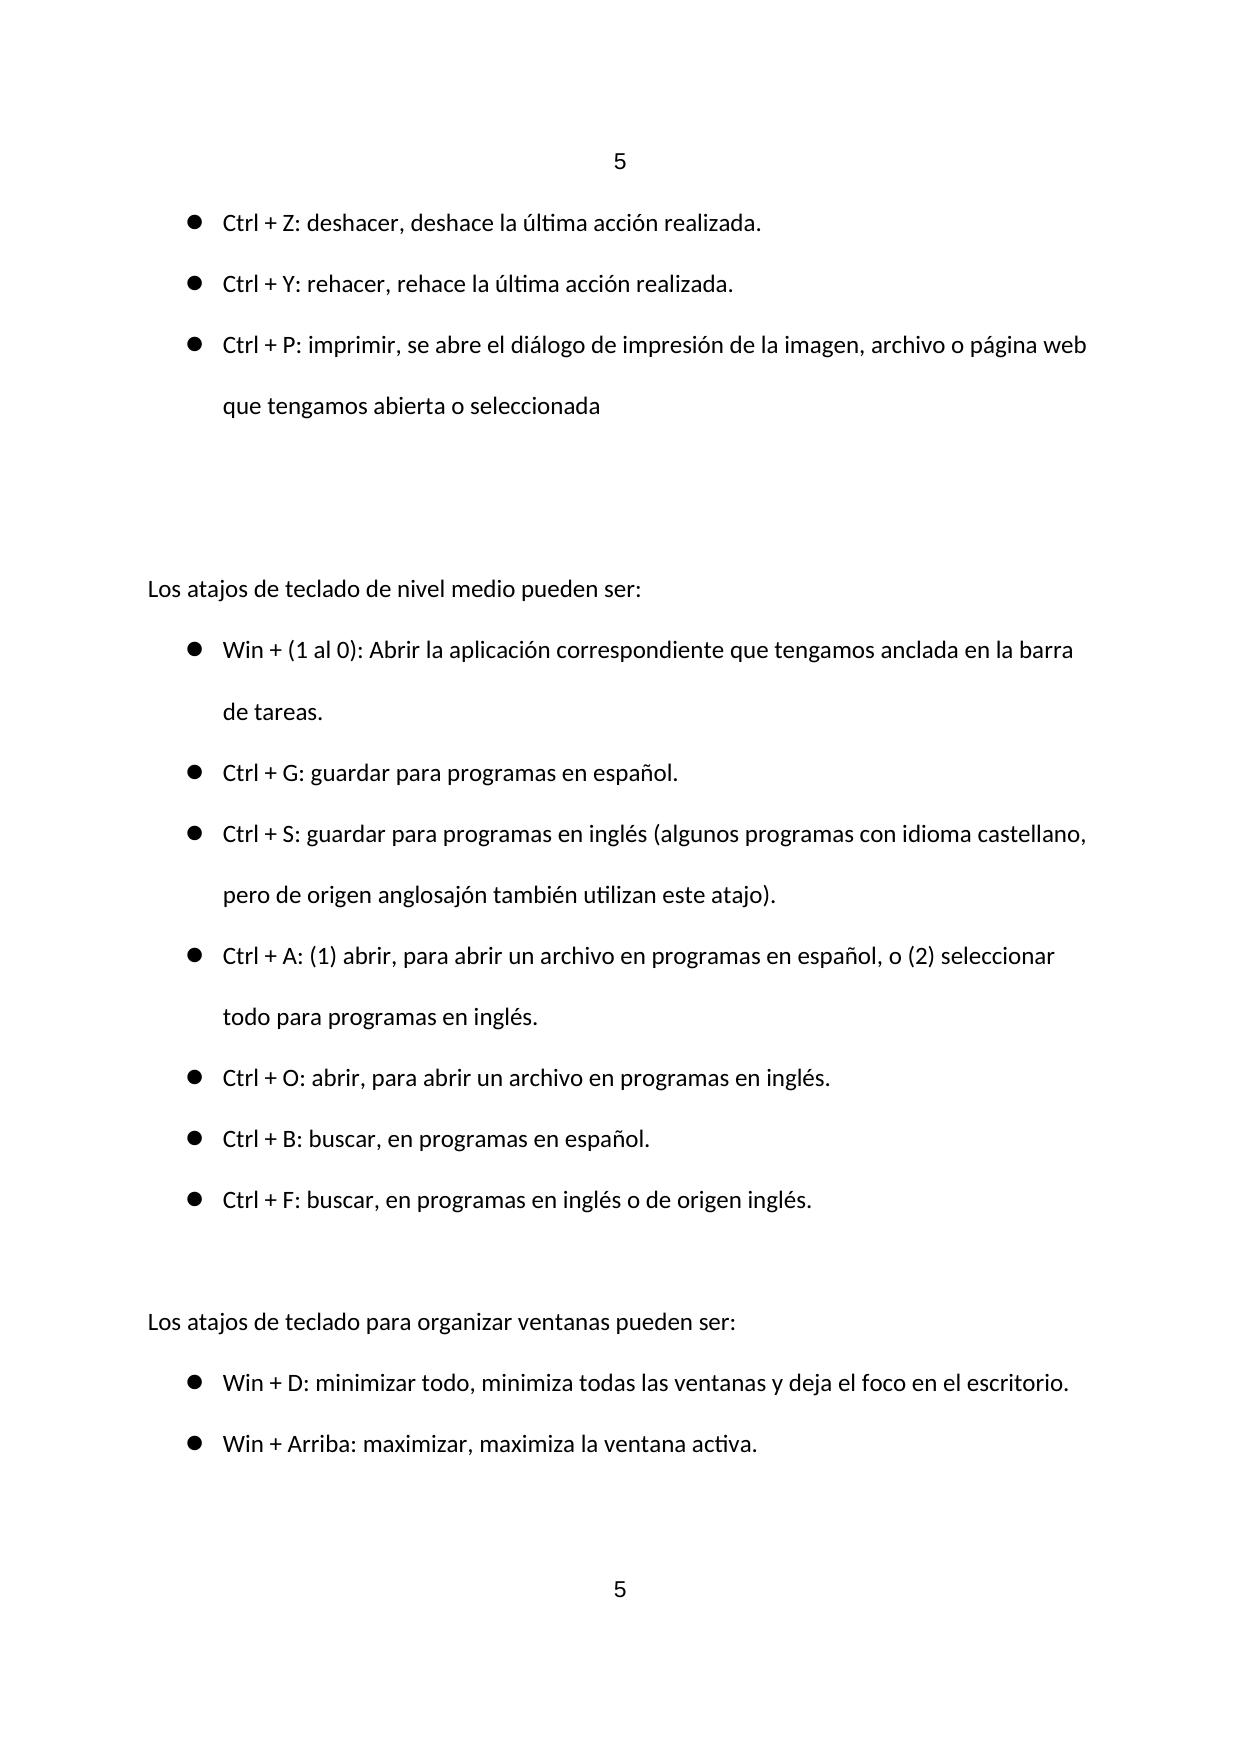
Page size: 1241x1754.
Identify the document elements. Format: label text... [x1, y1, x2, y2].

list Win + Arriba: maximizar, maximiza la ventana activa. [185, 1428, 1093, 1459]
list Ctrl + B: buscar, en programas en español. [185, 1123, 1093, 1153]
list Ctrl + Y: rehacer, rehace la última acción realizada. [185, 268, 1093, 299]
text Los atajos de teclado para organizar ventanas pueden ser: [148, 1306, 1093, 1337]
list Ctrl + S: guardar para programas en inglés (algunos programas con idioma castellano, pero de origen anglosajón también utilizan este atajo). [185, 818, 1093, 909]
list Ctrl + F: buscar, en programas en inglés o de origen inglés. [185, 1184, 1093, 1214]
list Win + D: minimizar todo, minimiza todas las ventanas y deja el foco en el escritorio. [185, 1367, 1093, 1398]
list Ctrl + G: guardar para programas en español. [185, 757, 1093, 787]
list Ctrl + Z: deshacer, deshace la última acción realizada. [185, 207, 1093, 238]
list Ctrl + P: imprimir, se abre el diálogo de impresión de la imagen, archivo o página web que tengamos abierta o seleccionada [185, 329, 1093, 421]
list Ctrl + O: abrir, para abrir un archivo en programas en inglés. [185, 1062, 1093, 1092]
list Win + (1 al 0): Abrir la aplicación correspondiente que tengamos anclada en la barra de tareas. [185, 634, 1093, 726]
list Ctrl + A: (1) abrir, para abrir un archivo en programas en español, o (2) seleccionar todo para programas en inglés. [185, 940, 1093, 1031]
text Los atajos de teclado de nivel medio pueden ser: [148, 573, 1093, 604]
